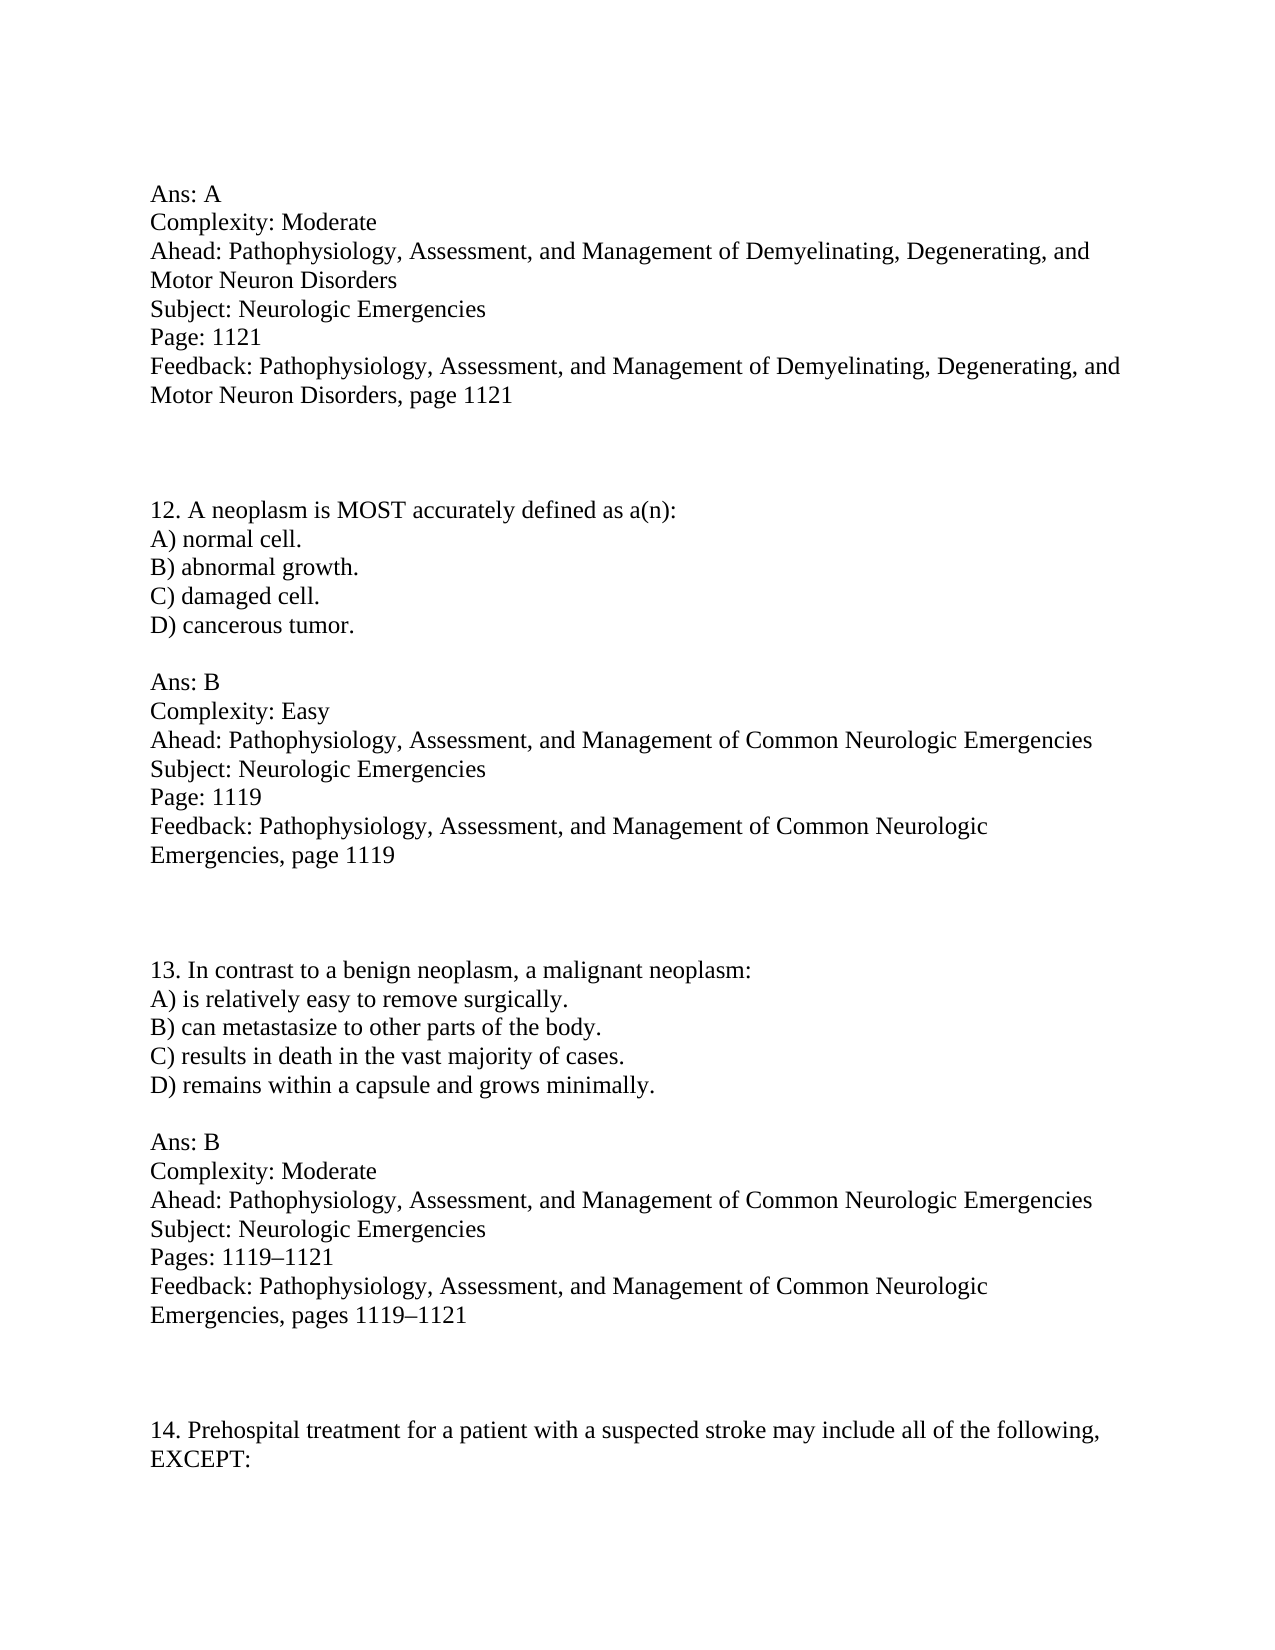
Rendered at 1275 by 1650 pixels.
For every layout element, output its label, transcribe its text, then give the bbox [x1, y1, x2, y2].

text Subject: Neurologic Emergencies [150, 754, 1125, 782]
text Feedback: Pathophysiology, Assessment, and Management of Common Neurologic Emergencies, pages 1119–1121 [150, 1271, 1125, 1329]
text Subject: Neurologic Emergencies [150, 294, 1125, 322]
text D) cancerous tumor. [150, 610, 1125, 639]
text C) damaged cell. [150, 581, 1125, 610]
text Pages: 1119–1121 [150, 1242, 1125, 1271]
text A) is relatively easy to remove surgically. [150, 984, 1125, 1012]
text Ahead: Pathophysiology, Assessment, and Management of Common Neurologic Emergencies [150, 1185, 1125, 1214]
text 12. A neoplasm is MOST accurately defined as a(n): [150, 495, 1125, 524]
text Ahead: Pathophysiology, Assessment, and Management of Common Neurologic Emergencies [150, 725, 1125, 754]
text Ans: B [150, 667, 1125, 696]
text D) remains within a capsule and grows minimally. [150, 1070, 1125, 1099]
text Ahead: Pathophysiology, Assessment, and Management of Demyelinating, Degenerating, and Motor Neuron Disorders [150, 236, 1125, 294]
text 13. In contrast to a benign neoplasm, a malignant neoplasm: [150, 955, 1125, 984]
text Ans: B [150, 1127, 1125, 1156]
text Feedback: Pathophysiology, Assessment, and Management of Common Neurologic Emergencies, page 1119 [150, 811, 1125, 869]
text B) abnormal growth. [150, 552, 1125, 581]
text Ans: A [150, 179, 1125, 207]
text Complexity: Easy [150, 696, 1125, 725]
text Subject: Neurologic Emergencies [150, 1214, 1125, 1242]
text Page: 1121 [150, 322, 1125, 351]
text Feedback: Pathophysiology, Assessment, and Management of Demyelinating, Degenerating, and Motor Neuron Disorders, page 1121 [150, 351, 1125, 409]
text Complexity: Moderate [150, 1156, 1125, 1185]
text 14. Prehospital treatment for a patient with a suspected stroke may include all of the following, EXCEPT: [150, 1415, 1125, 1472]
text Complexity: Moderate [150, 207, 1125, 236]
text A) normal cell. [150, 524, 1125, 552]
text C) results in death in the vast majority of cases. [150, 1041, 1125, 1070]
text B) can metastasize to other parts of the body. [150, 1012, 1125, 1041]
text Page: 1119 [150, 782, 1125, 811]
